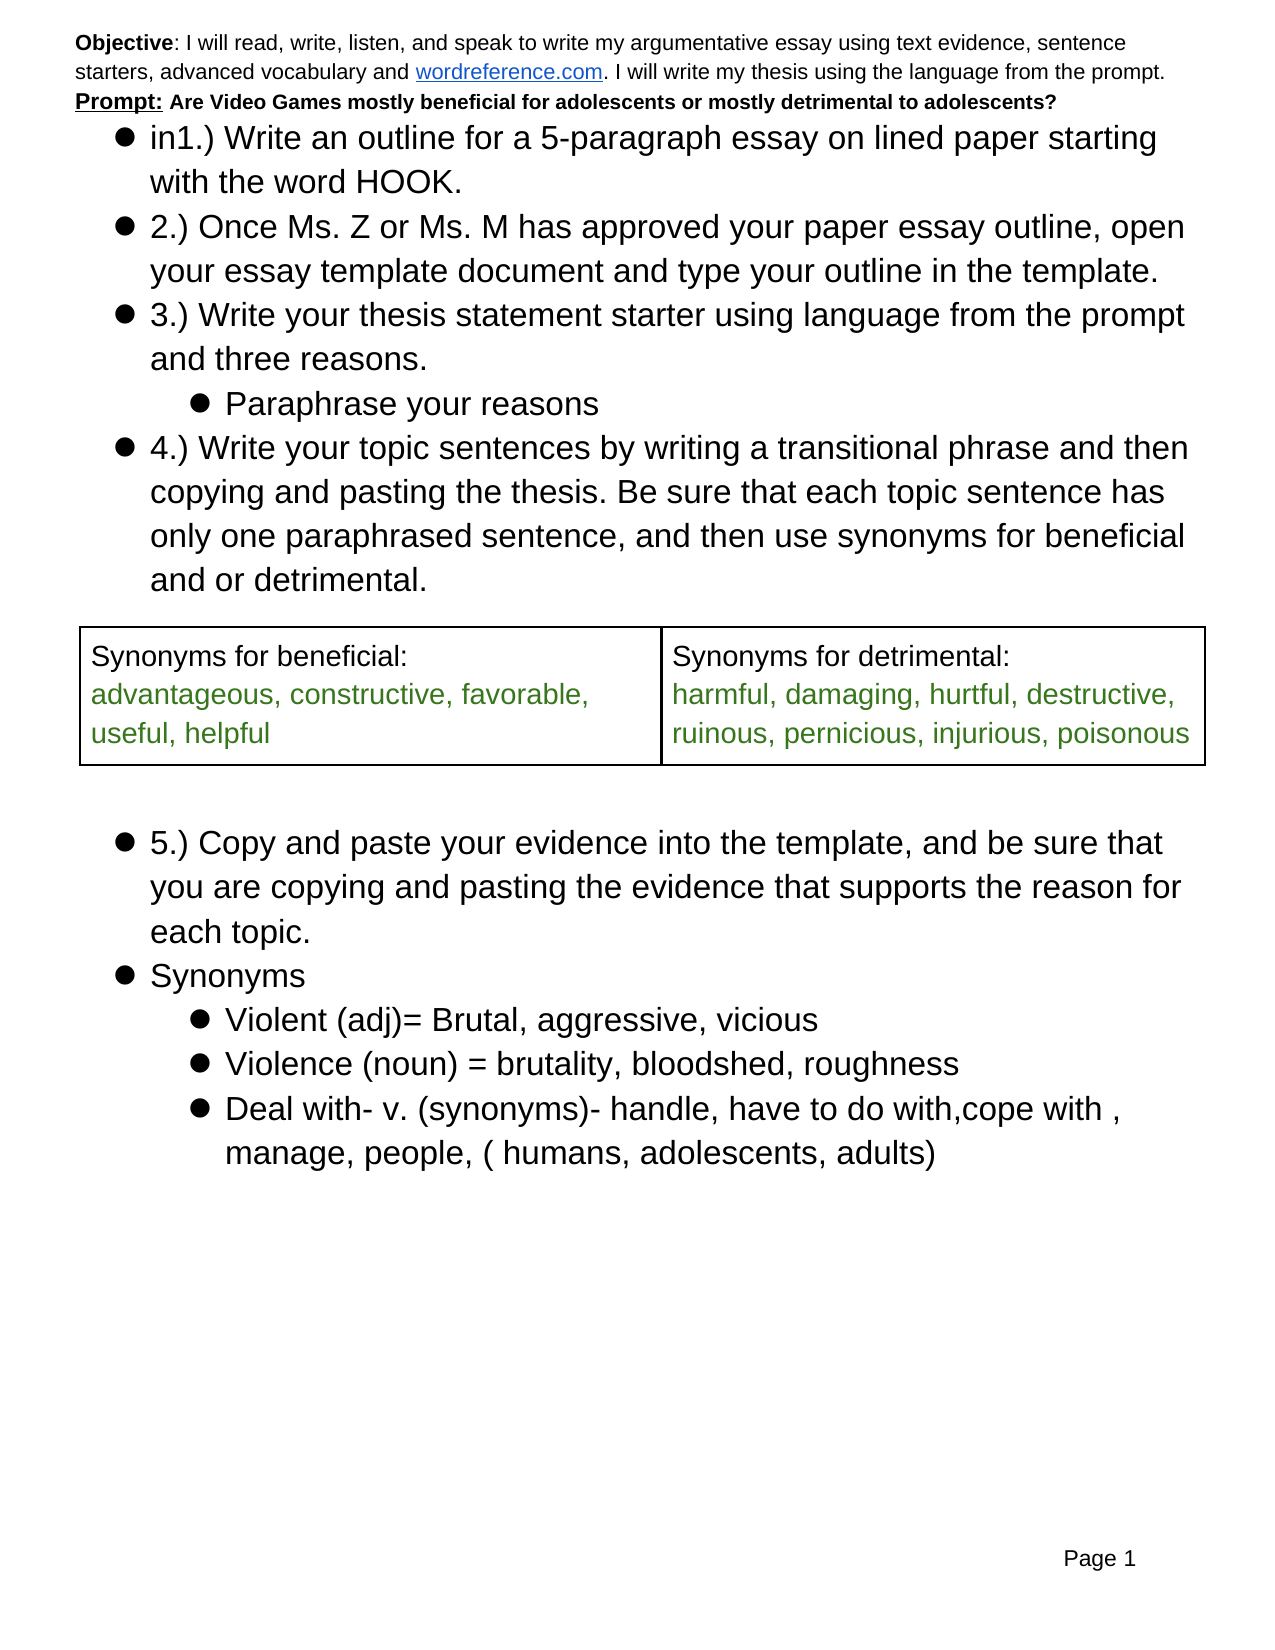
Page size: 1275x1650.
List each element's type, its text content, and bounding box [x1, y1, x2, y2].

list Paraphrase your reasons [187, 384, 1200, 422]
table_header Synonyms for beneficial: advantageous, constructive, favorable, useful, helpful [81, 628, 660, 764]
list 5.) Copy and paste your evidence into the template, and be sure that you are copying and pasting the evidence that supports the reason for each topic. [112, 823, 1200, 950]
list 3.) Write your thesis statement starter using language from the prompt and three reasons. [112, 295, 1200, 378]
list Violence (noun) = brutality, bloodshed, roughness [187, 1044, 1200, 1083]
list 4.) Write your topic sentences by writing a transitional phrase and then copying and pasting the thesis. Be sure that each topic sentence has only one paraphrased sentence, and then use synonyms for beneficial and or detrimental. [112, 428, 1200, 599]
table_header Synonyms for detrimental: harmful, damaging, hurtful, destructive, ruinous, pernicious, injurious, poisonous [663, 628, 1204, 764]
list Violent (adj)= Brutal, aggressive, vicious [187, 1000, 1200, 1039]
list in1.) Write an outline for a 5-paragraph essay on lined paper starting with the word HOOK. [112, 118, 1200, 201]
list Deal with- v. (synonyms)- handle, have to do with,cope with , manage, people, ( humans, adolescents, adults) [187, 1089, 1200, 1171]
list Synonyms [112, 956, 1200, 994]
list 2.) Once Ms. Z or Ms. M has approved your paper essay outline, open your essay template document and type your outline in the template. [112, 207, 1200, 289]
